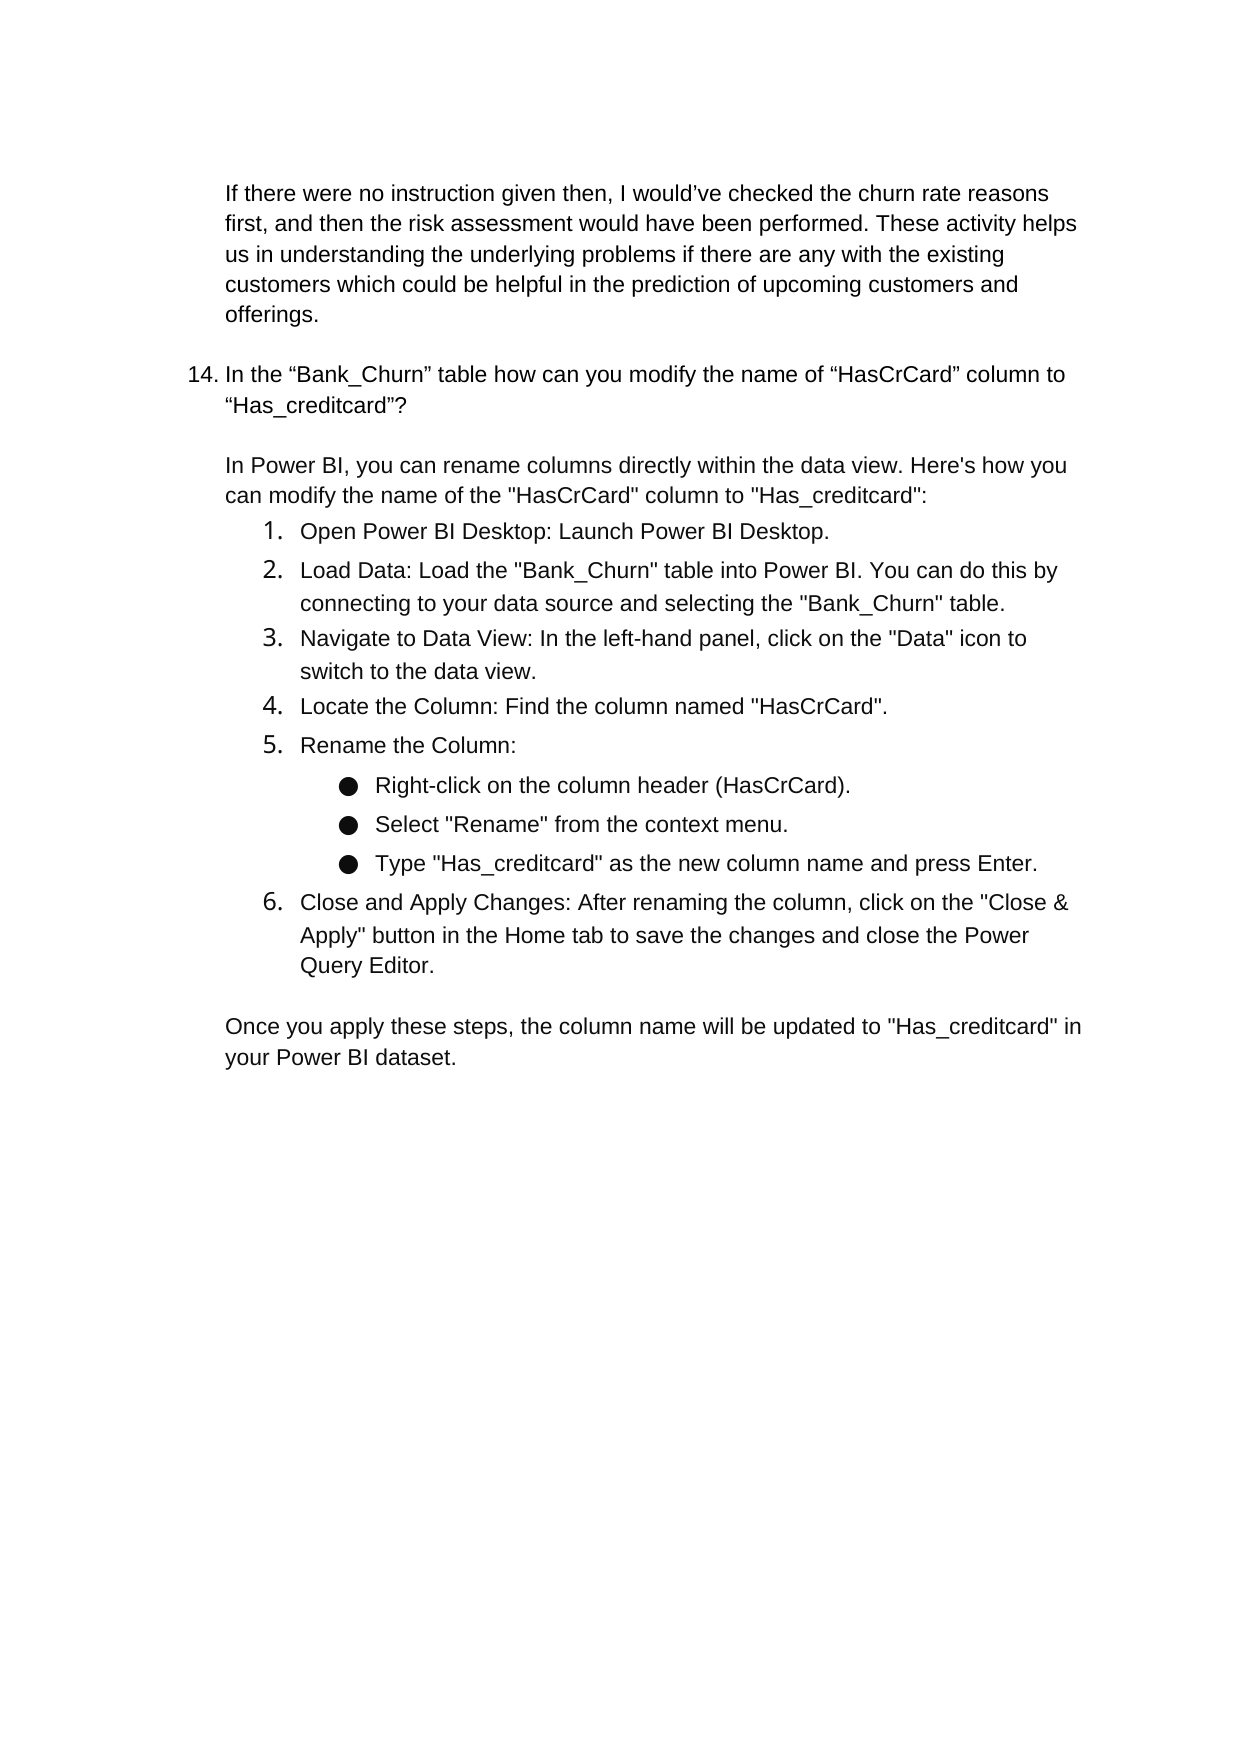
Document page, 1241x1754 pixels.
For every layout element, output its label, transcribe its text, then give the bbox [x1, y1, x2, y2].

list Locate the Column: Find the column named "HasCrCard". [262, 688, 1090, 722]
list Close and Apply Changes: After renaming the column, click on the "Close & Apply" button in the Home tab to save the changes and close the Power Query Editor. [262, 884, 1090, 978]
list Open Power BI Desktop: Launch Power BI Desktop. [262, 512, 1090, 547]
list Right-click on the column header (HasCrCard). [337, 766, 1090, 800]
text If there were no instruction given then, I would’ve checked the churn rate reasons first, and then the risk assessment would have been performed. These activity helps us in understanding the underlying problems if there are any with the existing customers which could be helpful in the prediction of upcoming customers and offerings. [225, 150, 1090, 358]
list Type "Has_creditcard" as the new column name and press Enter. [337, 844, 1090, 879]
list Navigate to Data View: In the left-hand panel, click on the "Data" icon to switch to the data view. [262, 620, 1090, 684]
list In the “Bank_Churn” table how can you modify the name of “HasCrCard” column to “Has_creditcard”? In Power BI, you can rename columns directly within the data view. Here's how you can modify the name of the "HasCrCard" column to "Has_creditcard": [187, 361, 1090, 509]
list Rename the Column: [262, 727, 1090, 761]
list Load Data: Load the "Bank_Churn" table into Power BI. You can do this by connecting to your data source and selecting the "Bank_Churn" table. [262, 552, 1090, 616]
text Once you apply these steps, the column name will be updated to "Has_creditcard" in your Power BI dataset. [225, 1013, 1090, 1070]
list Select "Rename" from the context menu. [337, 805, 1090, 839]
